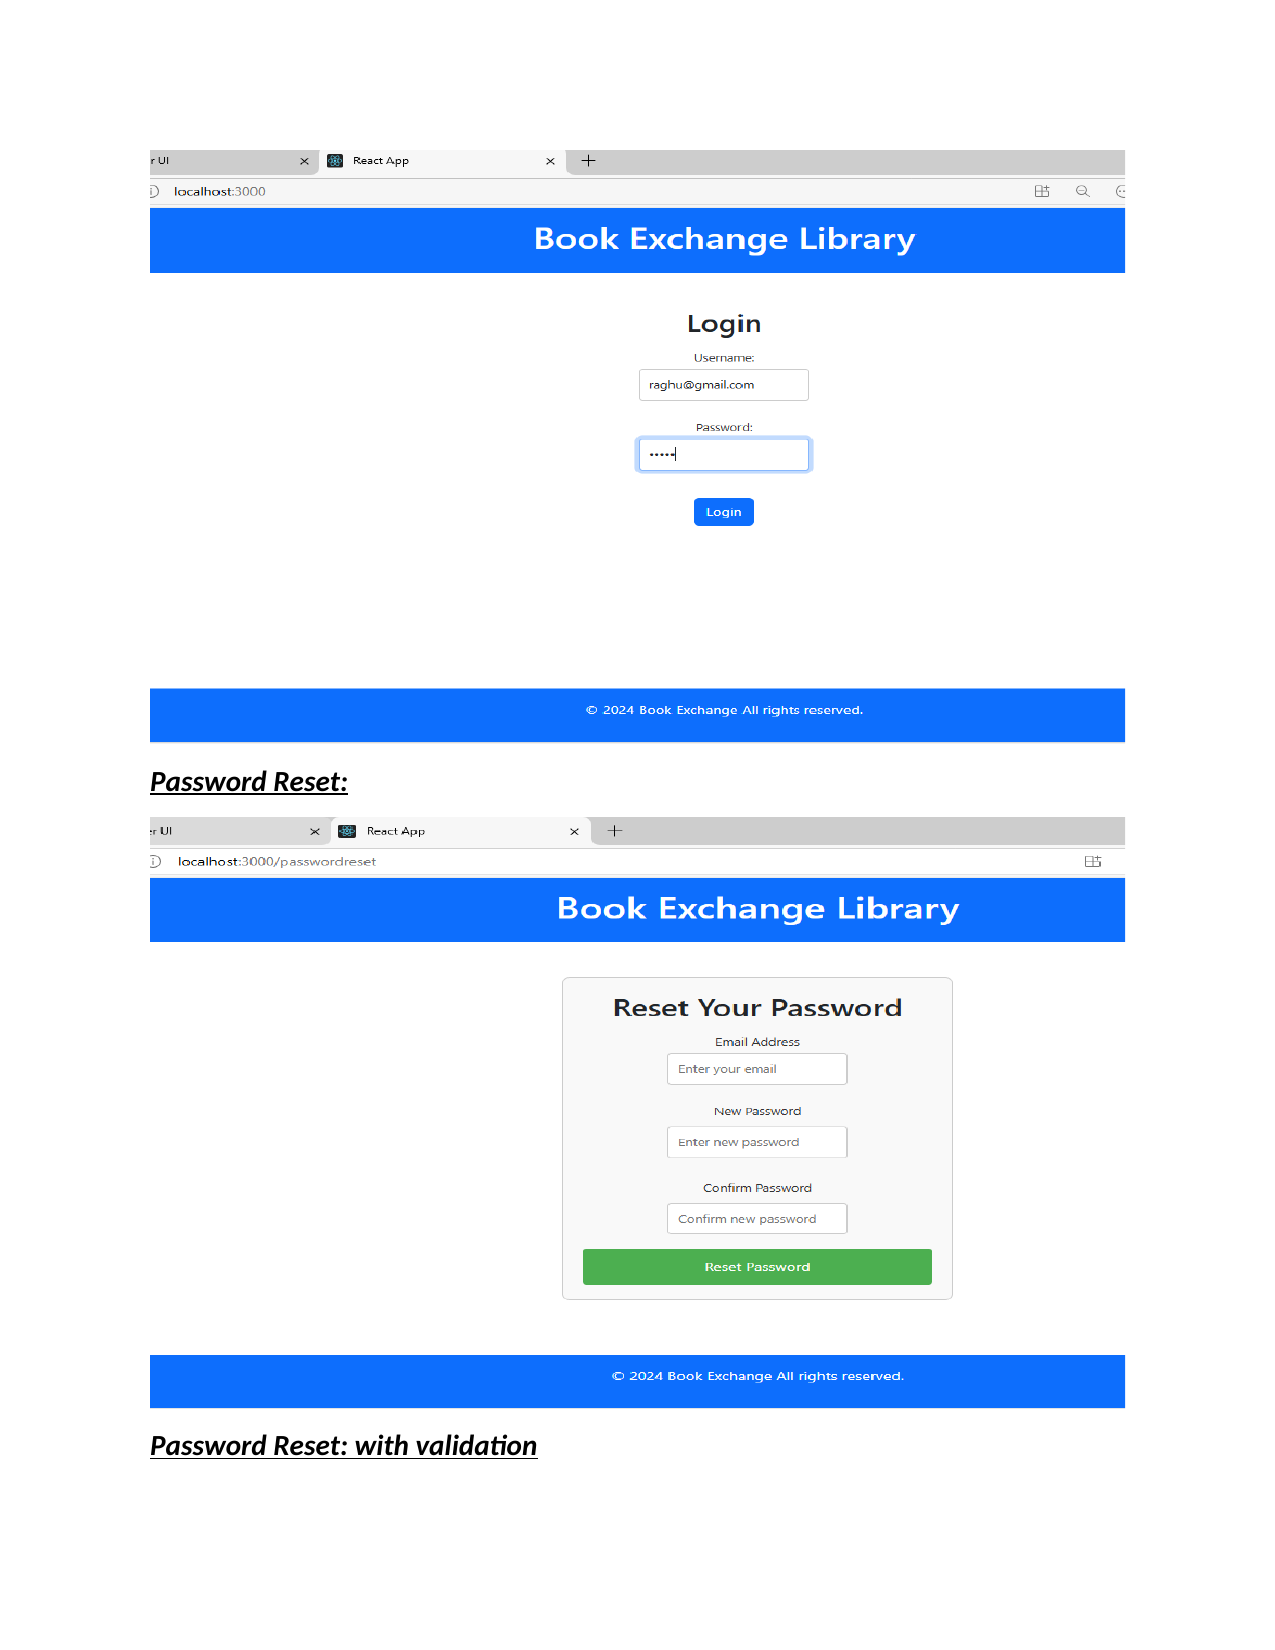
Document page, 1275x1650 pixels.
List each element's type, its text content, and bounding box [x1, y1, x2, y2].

picture [150, 817, 1125, 1409]
text Password Reset: [150, 763, 1125, 798]
picture [150, 150, 1125, 744]
text Password Reset: with validation [150, 1427, 1125, 1463]
